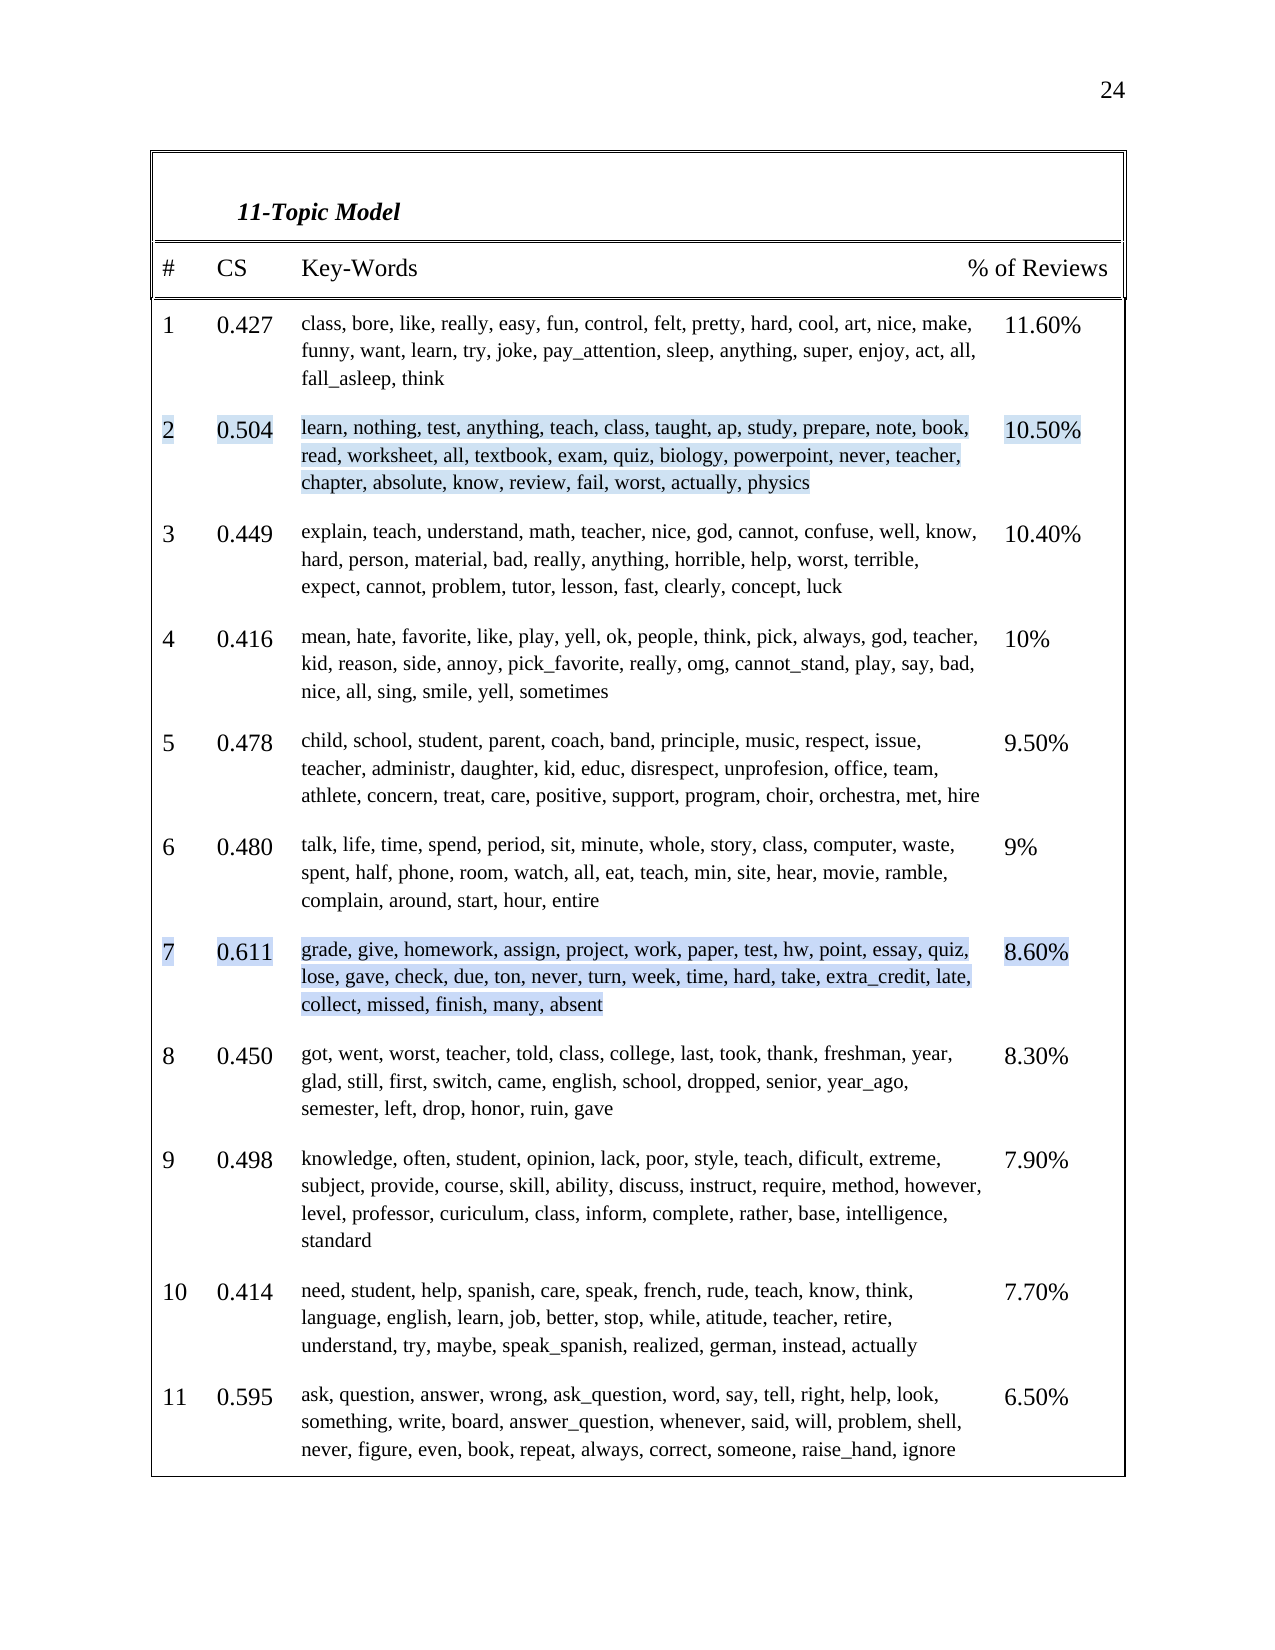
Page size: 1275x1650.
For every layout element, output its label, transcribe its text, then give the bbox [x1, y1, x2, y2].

table_cell 11.60% [994, 297, 1124, 404]
table_cell 0.595 [206, 1371, 291, 1476]
table_cell explain, teach, understand, math, teacher, nice, god, cannot, confuse, well, know, hard, person, material, bad, really, anything, horrible, help, worst, terrible, expect, cannot, problem, tutor, lesson, fast, clearly, concept, luck [291, 509, 994, 613]
table_cell 7.70% [994, 1267, 1124, 1371]
table_cell child, school, student, parent, coach, band, principle, music, respect, issue, teacher, administr, daughter, kid, educ, disrespect, unprofesion, office, team, athlete, concern, treat, care, positive, support, program, choir, orchestra, met, hire [291, 718, 994, 822]
table_cell grade, give, homework, assign, project, work, paper, test, hw, point, essay, quiz, lose, gave, check, due, ton, never, turn, week, time, hard, take, extra_credit, late, collect, missed, finish, many, absent [291, 926, 994, 1031]
table_cell 0.504 [206, 405, 291, 509]
table_cell 0.480 [206, 822, 291, 926]
table_cell 8 [152, 1031, 206, 1135]
table_cell 0.478 [206, 718, 291, 822]
table_cell 10.40% [994, 509, 1124, 613]
table_cell 4 [152, 613, 206, 718]
table_cell 6 [152, 822, 206, 926]
table_cell 0.449 [206, 509, 291, 613]
table_cell 10.50% [994, 405, 1124, 509]
table_header 11-Topic Model [153, 153, 1123, 240]
table_cell 1 [152, 297, 206, 404]
table_cell 10% [994, 613, 1124, 718]
table_cell 9 [152, 1135, 206, 1267]
table_cell 7.90% [994, 1135, 1124, 1267]
table_cell 0.498 [206, 1135, 291, 1267]
table_cell learn, nothing, test, anything, teach, class, taught, ap, study, prepare, note, book, read, worksheet, all, textbook, exam, quiz, biology, powerpoint, never, teacher, chapter, absolute, know, review, fail, worst, actually, physics [291, 405, 994, 509]
table_cell 11 [152, 1371, 206, 1476]
table_cell 10 [152, 1267, 206, 1371]
table_cell # [152, 240, 206, 297]
table_cell knowledge, often, student, opinion, lack, poor, style, teach, dificult, extreme, subject, provide, course, skill, ability, discuss, instruct, require, method, however, level, professor, curiculum, class, inform, complete, rather, base, intelligence, standard [291, 1135, 994, 1267]
table_cell 8.60% [994, 926, 1124, 1031]
table_cell class, bore, like, really, easy, fun, control, felt, pretty, hard, cool, art, nice, make, funny, want, learn, try, joke, pay_attention, sleep, anything, super, enjoy, act, all, fall_asleep, think [291, 300, 994, 404]
table_cell 6.50% [994, 1371, 1124, 1476]
table_cell 2 [152, 405, 206, 509]
table_cell mean, hate, favorite, like, play, yell, ok, people, think, pick, always, god, teacher, kid, reason, side, annoy, pick_favorite, really, omg, cannot_stand, play, say, bad, nice, all, sing, smile, yell, sometimes [291, 613, 994, 718]
table_cell 9.50% [994, 718, 1124, 822]
table_cell 0.450 [206, 1031, 291, 1135]
table_cell 5 [152, 718, 206, 822]
table_cell 0.611 [206, 926, 291, 1031]
table_cell 8.30% [994, 1031, 1124, 1135]
table_cell CS [206, 243, 291, 297]
table_cell need, student, help, spanish, care, speak, french, rude, teach, know, think, language, english, learn, job, better, stop, while, atitude, teacher, retire, understand, try, maybe, speak_spanish, realized, german, instead, actually [291, 1267, 994, 1371]
table_cell 0.416 [206, 613, 291, 718]
table_cell Key-Words % of Reviews [291, 240, 1125, 297]
table_cell 3 [152, 509, 206, 613]
table_cell 9% [994, 822, 1124, 926]
table_cell 7 [152, 926, 206, 1031]
table_cell talk, life, time, spend, period, sit, minute, whole, story, class, computer, waste, spent, half, phone, room, watch, all, eat, teach, min, site, hear, movie, ramble, complain, around, start, hour, entire [291, 822, 994, 926]
table_cell got, went, worst, teacher, told, class, college, last, took, thank, freshman, year, glad, still, first, switch, came, english, school, dropped, senior, year_ago, semester, left, drop, honor, ruin, gave [291, 1031, 994, 1135]
table_cell ask, question, answer, wrong, ask_question, word, say, tell, right, help, look, something, write, board, answer_question, whenever, said, will, problem, shell, never, figure, even, book, repeat, always, correct, someone, raise_hand, ignore [291, 1371, 994, 1476]
table_cell 0.414 [206, 1267, 291, 1371]
table_cell 0.427 [206, 300, 291, 404]
